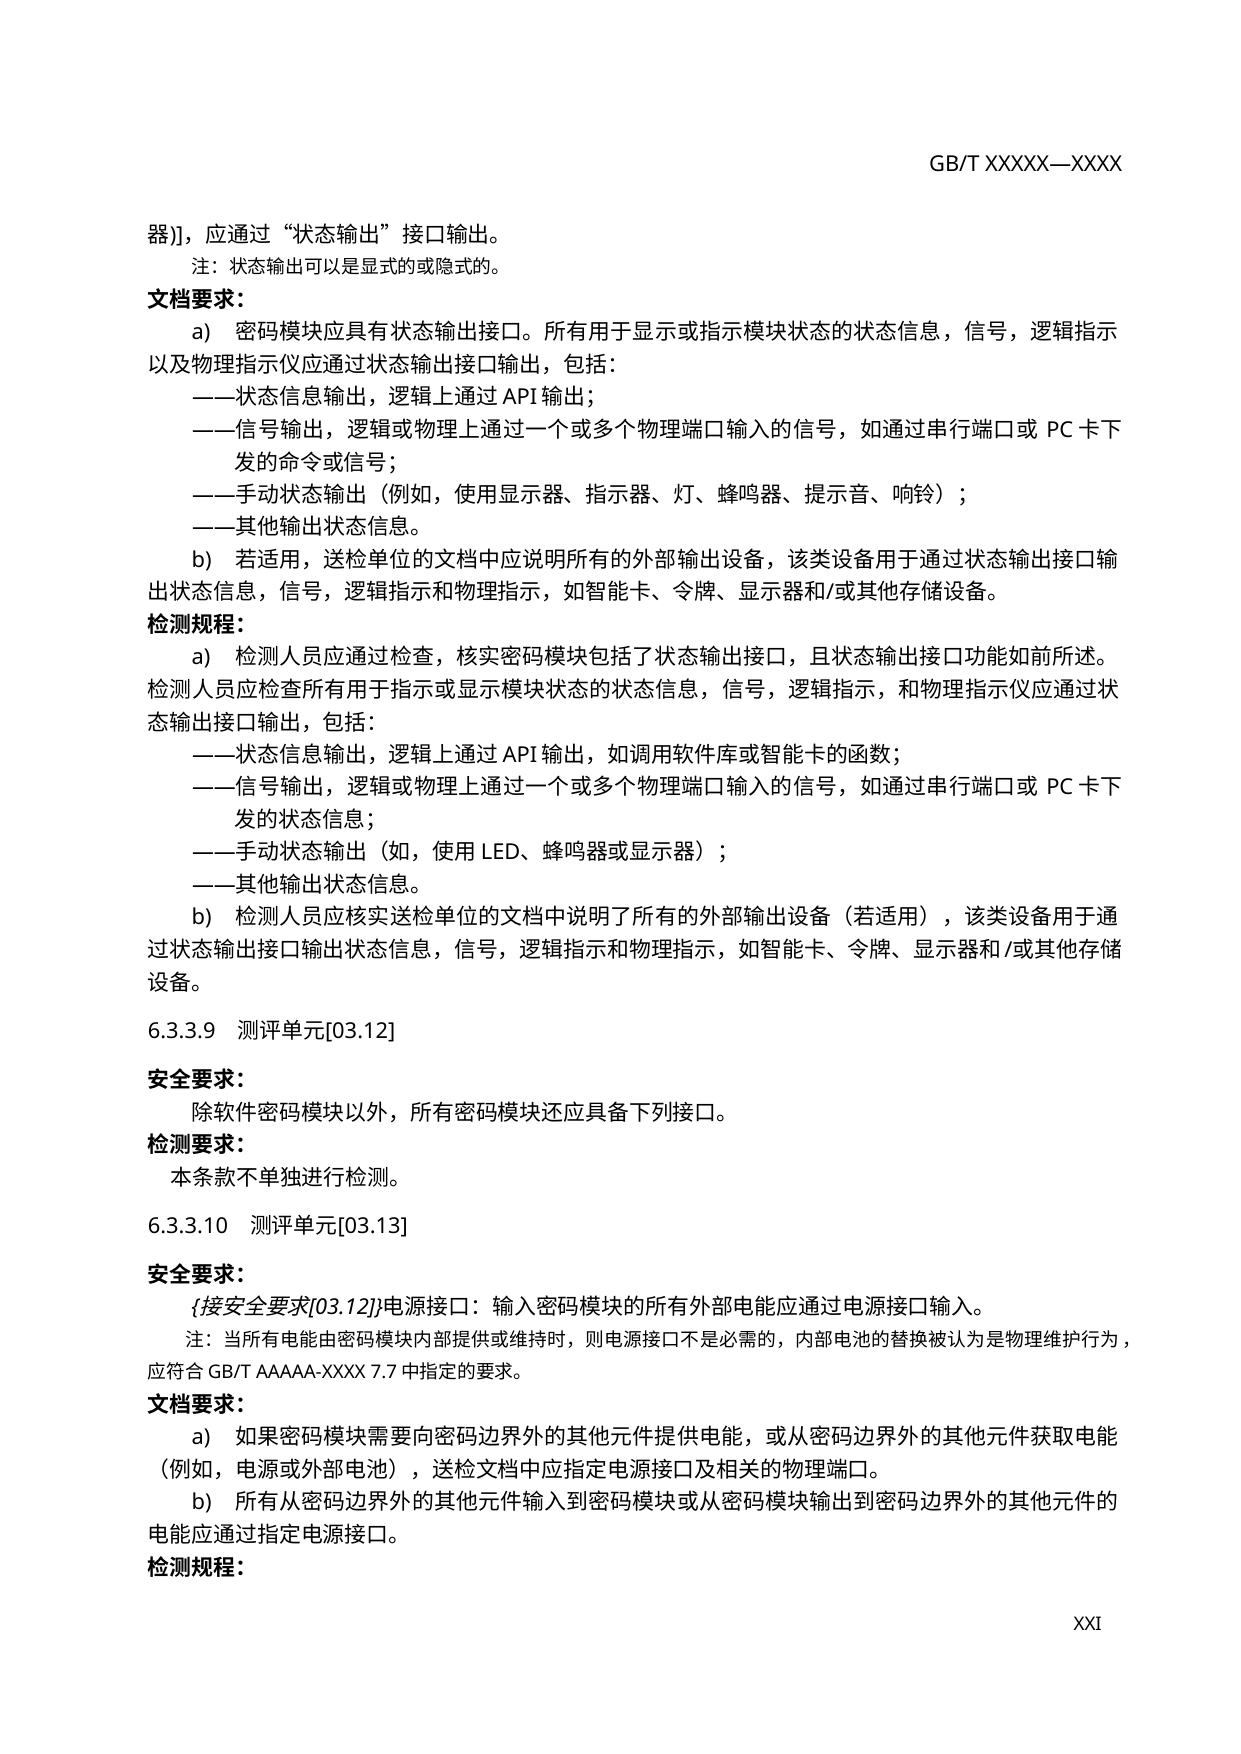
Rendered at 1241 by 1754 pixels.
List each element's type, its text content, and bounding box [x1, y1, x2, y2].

text 手动状态输出（如，使用LED、蜂鸣器或显示器）； [192, 834, 1122, 867]
text 测评单元[03.13] [148, 1208, 1122, 1240]
text 状态信息输出，逻辑上通过API输出； [192, 379, 1122, 412]
list 所有从密码边界外的其他元件输入到密码模块或从密码模块输出到密码边界外的其他元件的电能应通过指定电源接口。 [148, 1484, 1122, 1549]
text 注：当所有电能由密码模块内部提供或维持时，则电源接口不是必需的，内部电池的替换被认为是物理维护行为，应符合GB/T AAAAA-XXXX 7.7中指定的要求。 [148, 1322, 1122, 1387]
text 信号输出，逻辑或物理上通过一个或多个物理端口输入的信号，如通过串行端口或PC卡下发的状态信息； [192, 769, 1122, 834]
text 测评单元[03.12] [148, 1013, 1122, 1045]
text 检测要求： [148, 1127, 1122, 1159]
text 其他输出状态信息。 [192, 867, 1122, 899]
text 本条款不单独进行检测。 [148, 1159, 1122, 1192]
list 密码模块应具有状态输出接口。所有用于显示或指示模块状态的状态信息，信号，逻辑指示以及物理指示仪应通过状态输出接口输出，包括： [148, 314, 1122, 379]
text 注：状态输出可以是显式的或隐式的。 [148, 249, 1122, 282]
text 状态信息输出，逻辑上通过API输出，如调用软件库或智能卡的函数； [192, 737, 1122, 769]
list 若适用，送检单位的文档中应说明所有的外部输出设备，该类设备用于通过状态输出接口输出状态信息，信号，逻辑指示和物理指示，如智能卡、令牌、显示器和/或其他存储设备。 [148, 542, 1122, 607]
text 文档要求： [148, 1387, 1122, 1419]
list 检测人员应核实送检单位的文档中说明了所有的外部输出设备（若适用），该类设备用于通过状态输出接口输出状态信息，信号，逻辑指示和物理指示，如智能卡、令牌、显示器和/或其他存储设备。 [148, 899, 1122, 997]
text 安全要求： [148, 1257, 1122, 1289]
text 手动状态输出（例如，使用显示器、指示器、灯、蜂鸣器、提示音、响铃）； [192, 477, 1122, 509]
list 检测人员应通过检查，核实密码模块包括了状态输出接口，且状态输出接口功能如前所述。检测人员应检查所有用于指示或显示模块状态的状态信息，信号，逻辑指示，和物理指示仪应通过状态输出接口输出，包括： [148, 639, 1122, 737]
text 除软件密码模块以外，所有密码模块还应具备下列接口。 [148, 1094, 1122, 1127]
text 检测规程： [148, 607, 1122, 639]
list 如果密码模块需要向密码边界外的其他元件提供电能，或从密码边界外的其他元件获取电能（例如，电源或外部电池），送检文档中应指定电源接口及相关的物理端口。 [148, 1419, 1122, 1484]
text 信号输出，逻辑或物理上通过一个或多个物理端口输入的信号，如通过串行端口或PC卡下发的命令或信号； [192, 412, 1122, 477]
text {接安全要求[03.12]}电源接口：输入密码模块的所有外部电能应通过电源接口输入。 [148, 1289, 1122, 1322]
text 安全要求： [148, 1062, 1122, 1094]
text 其他输出状态信息。 [192, 509, 1122, 542]
text 检测规程： [148, 1549, 1122, 1582]
text 文档要求： [148, 282, 1122, 314]
text 所有用于指示密码模块状态的输出信号、指示器（例如，错误指示器）和状态数据[包括返回码和物理指示器，比如视觉的（显示器，指示灯），声音的（蜂鸣器，提示音，响铃），以及机械的(振动器)]，应通过“状态输出”接口输出。 [148, 217, 1122, 249]
